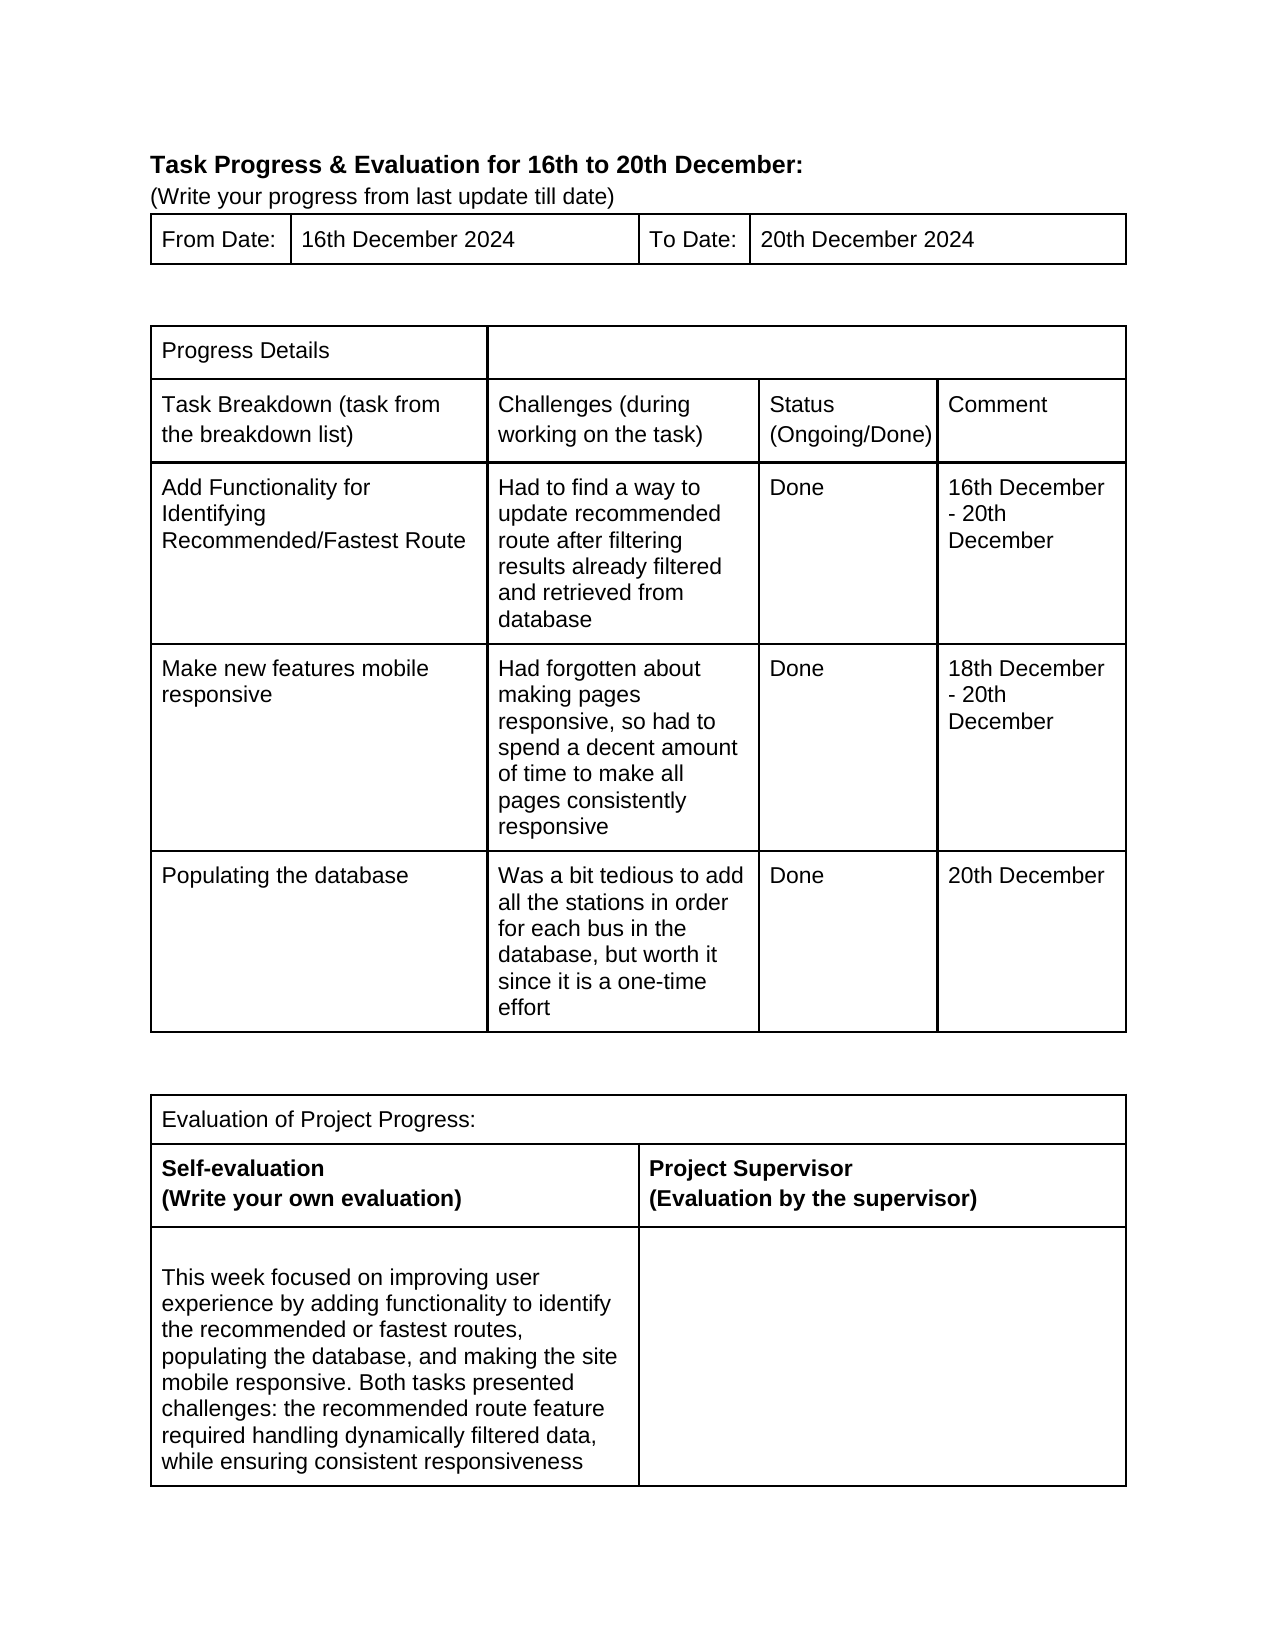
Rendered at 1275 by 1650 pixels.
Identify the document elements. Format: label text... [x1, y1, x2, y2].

text Task Progress & Evaluation for 16th to 20th December: [150, 150, 1125, 179]
text (Write your progress from last update till date) [150, 183, 1125, 209]
